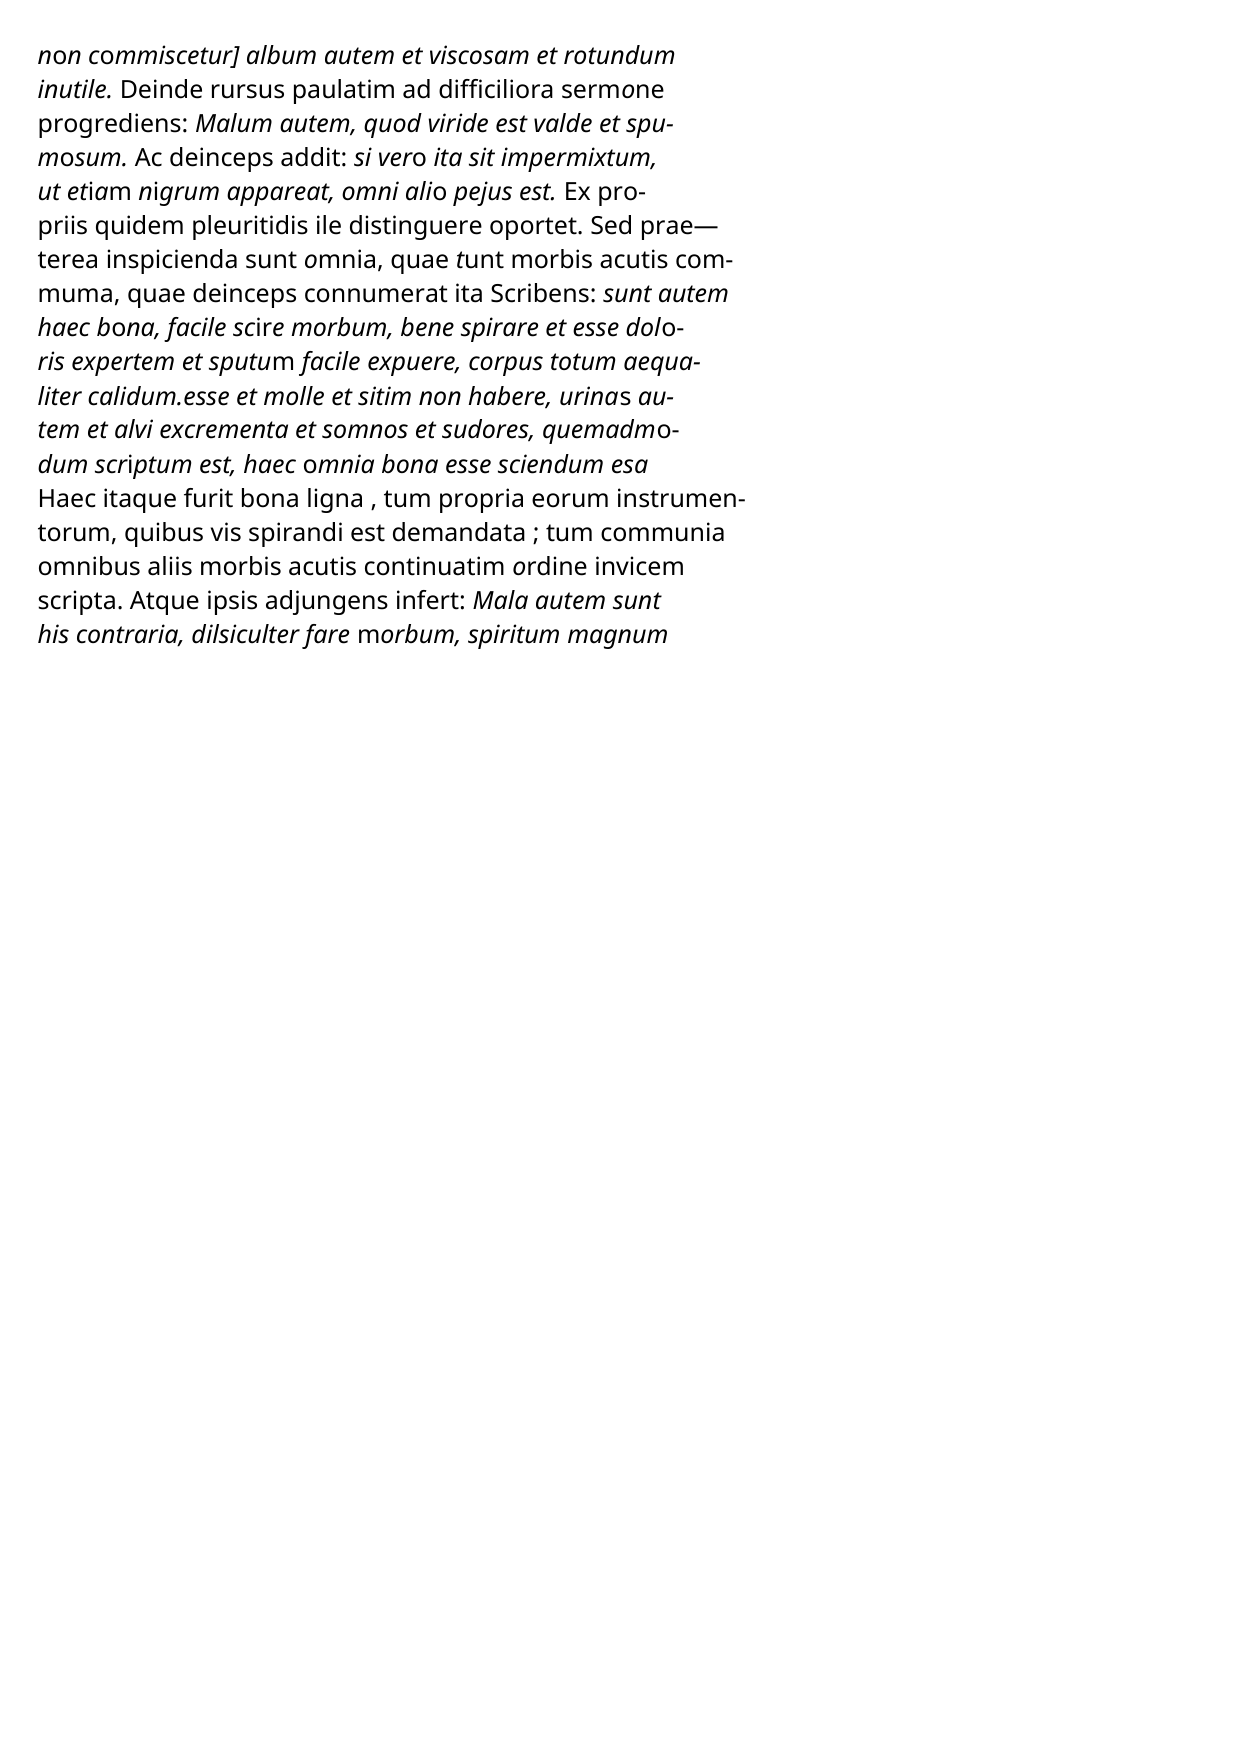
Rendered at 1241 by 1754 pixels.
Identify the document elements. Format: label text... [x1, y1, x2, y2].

text non commiscetur] album autem et viscosam et rotundum inutile. Deinde rursus paulatim ad difficiliora sermone progrediens: Malum autem, quod viride est valde et spu- mosum. Ac deinceps addit: si vero ita sit impermixtum, ut etiam nigrum appareat, omni alio pejus est. Ex pro- priis quidem pleuritidis ile distinguere oportet. Sed prae— terea inspicienda sunt omnia, quae tunt morbis acutis com- muma, quae deinceps connumerat ita Scribens: sunt autem haec bona, facile scire morbum, bene spirare et esse dolo- ris expertem et sputum facile expuere, corpus totum aequa- liter calidum.esse et molle et sitim non habere, urinas au- tem et alvi excrementa et somnos et sudores, quemadmo- dum scriptum est, haec omnia bona esse sciendum esa Haec itaque furit bona ligna , tum propria eorum instrumen- torum, quibus vis spirandi est demandata ; tum communia omnibus aliis morbis acutis continuatim ordine invicem scripta. Atque ipsis adjungens infert: Mala autem sunt his contraria, dilsiculter fare morbum, spiritum magnum [37, 37, 1203, 651]
